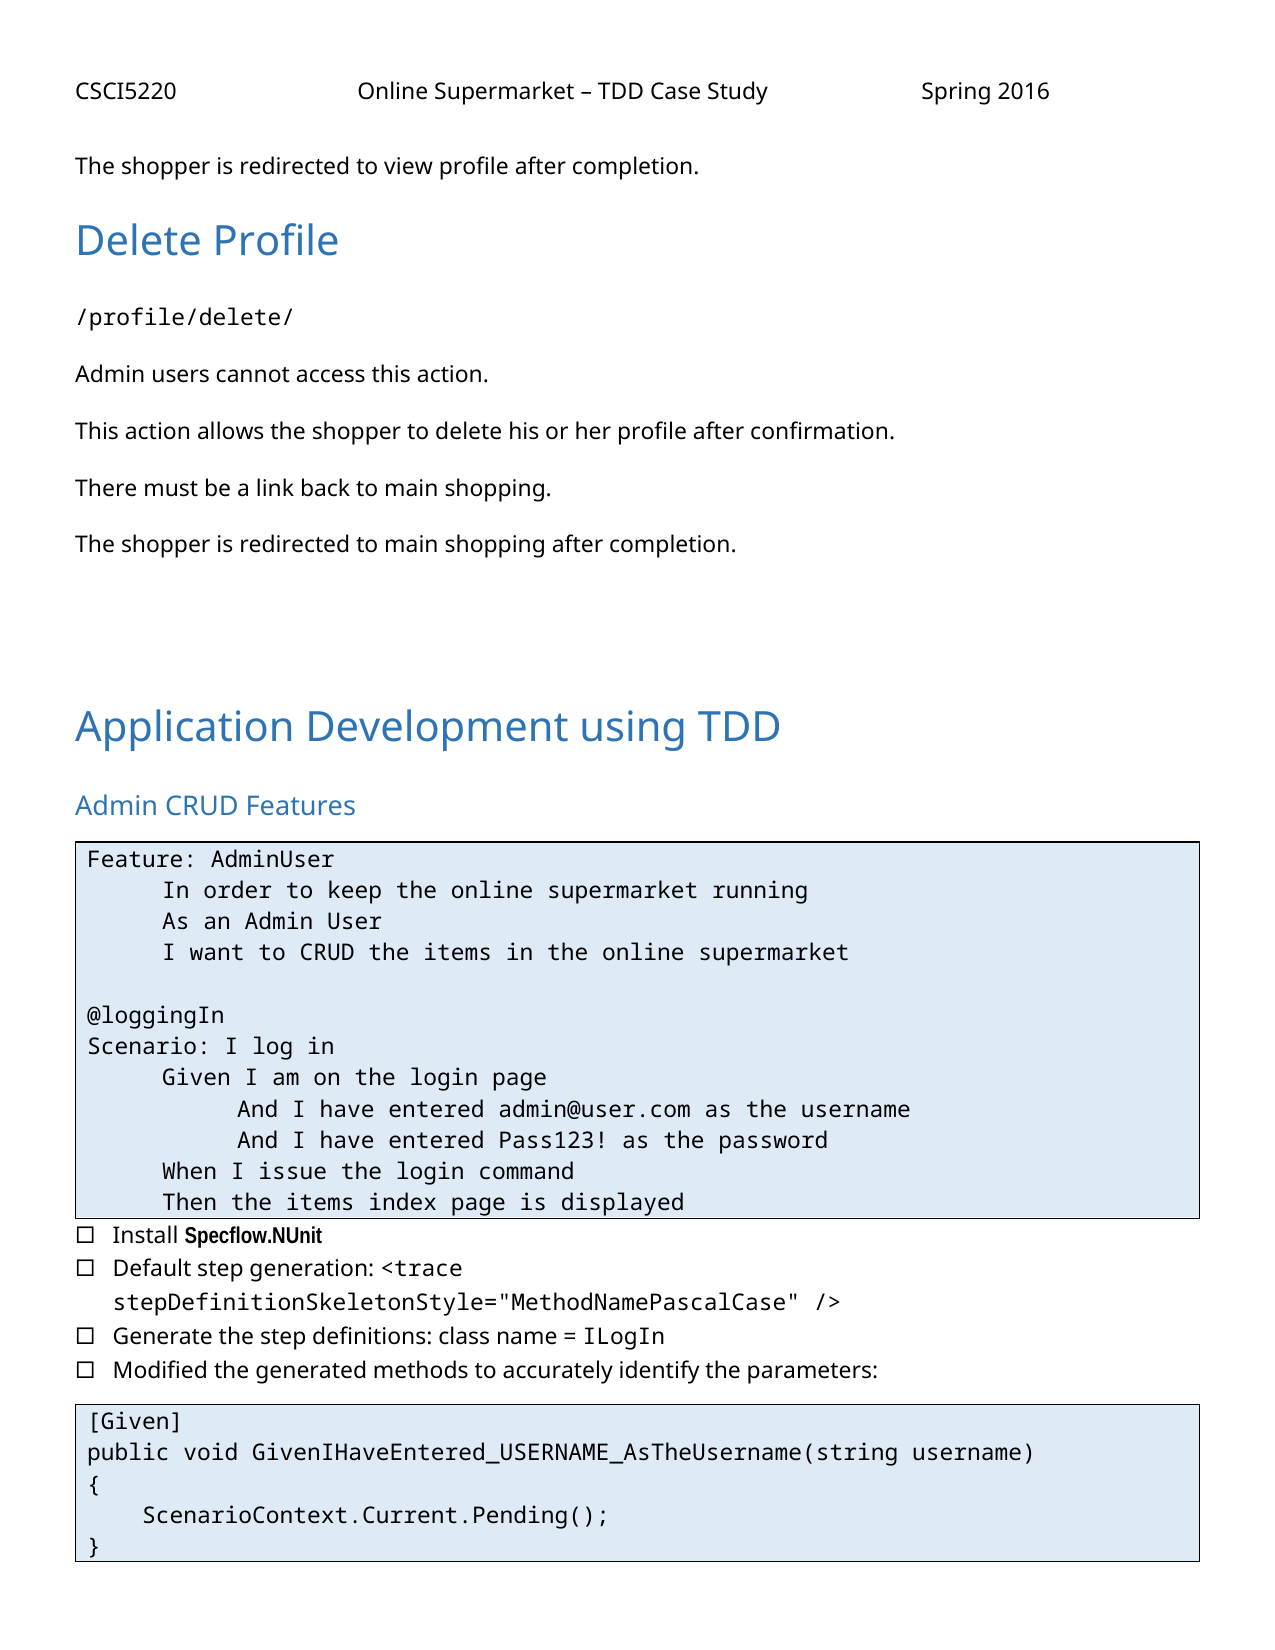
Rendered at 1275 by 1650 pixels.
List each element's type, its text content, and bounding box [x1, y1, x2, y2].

text /profile/delete/ [75, 301, 1200, 332]
list Modified the generated methods to accurately identify the parameters: [75, 1353, 1200, 1385]
subtitle Application Development using TDD [75, 696, 1200, 753]
text This action allows the shopper to delete his or her profile after confirmation. [75, 415, 1200, 446]
text There must be a link back to main shopping. [75, 471, 1200, 503]
list Install Specflow.NUnit [75, 1219, 1200, 1250]
list Generate the step definitions: class name = ILogIn [75, 1320, 1200, 1351]
list Default step generation: <trace stepDefinitionSkeletonStyle="MethodNamePascalCase" /> [75, 1252, 1200, 1317]
text Admin users cannot access this action. [75, 358, 1200, 389]
text The shopper is redirected to main shopping after completion. [75, 528, 1200, 559]
subtitle Delete Profile [75, 211, 1200, 268]
table_header Feature: AdminUser In order to keep the online supermarket running As an Admin User I want to CRUD the items in the online supermarket @loggingIn Scenario: I log in Given I am on the login page And I have entered admin@user.com as the username And I have entered Pass123! as the password When I issue the login command Then the items index page is displayed [76, 843, 1199, 1217]
text The shopper is redirected to view profile after completion. [75, 150, 1200, 181]
subtitle Admin CRUD Features [75, 787, 1200, 823]
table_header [76, 1405, 1199, 1561]
